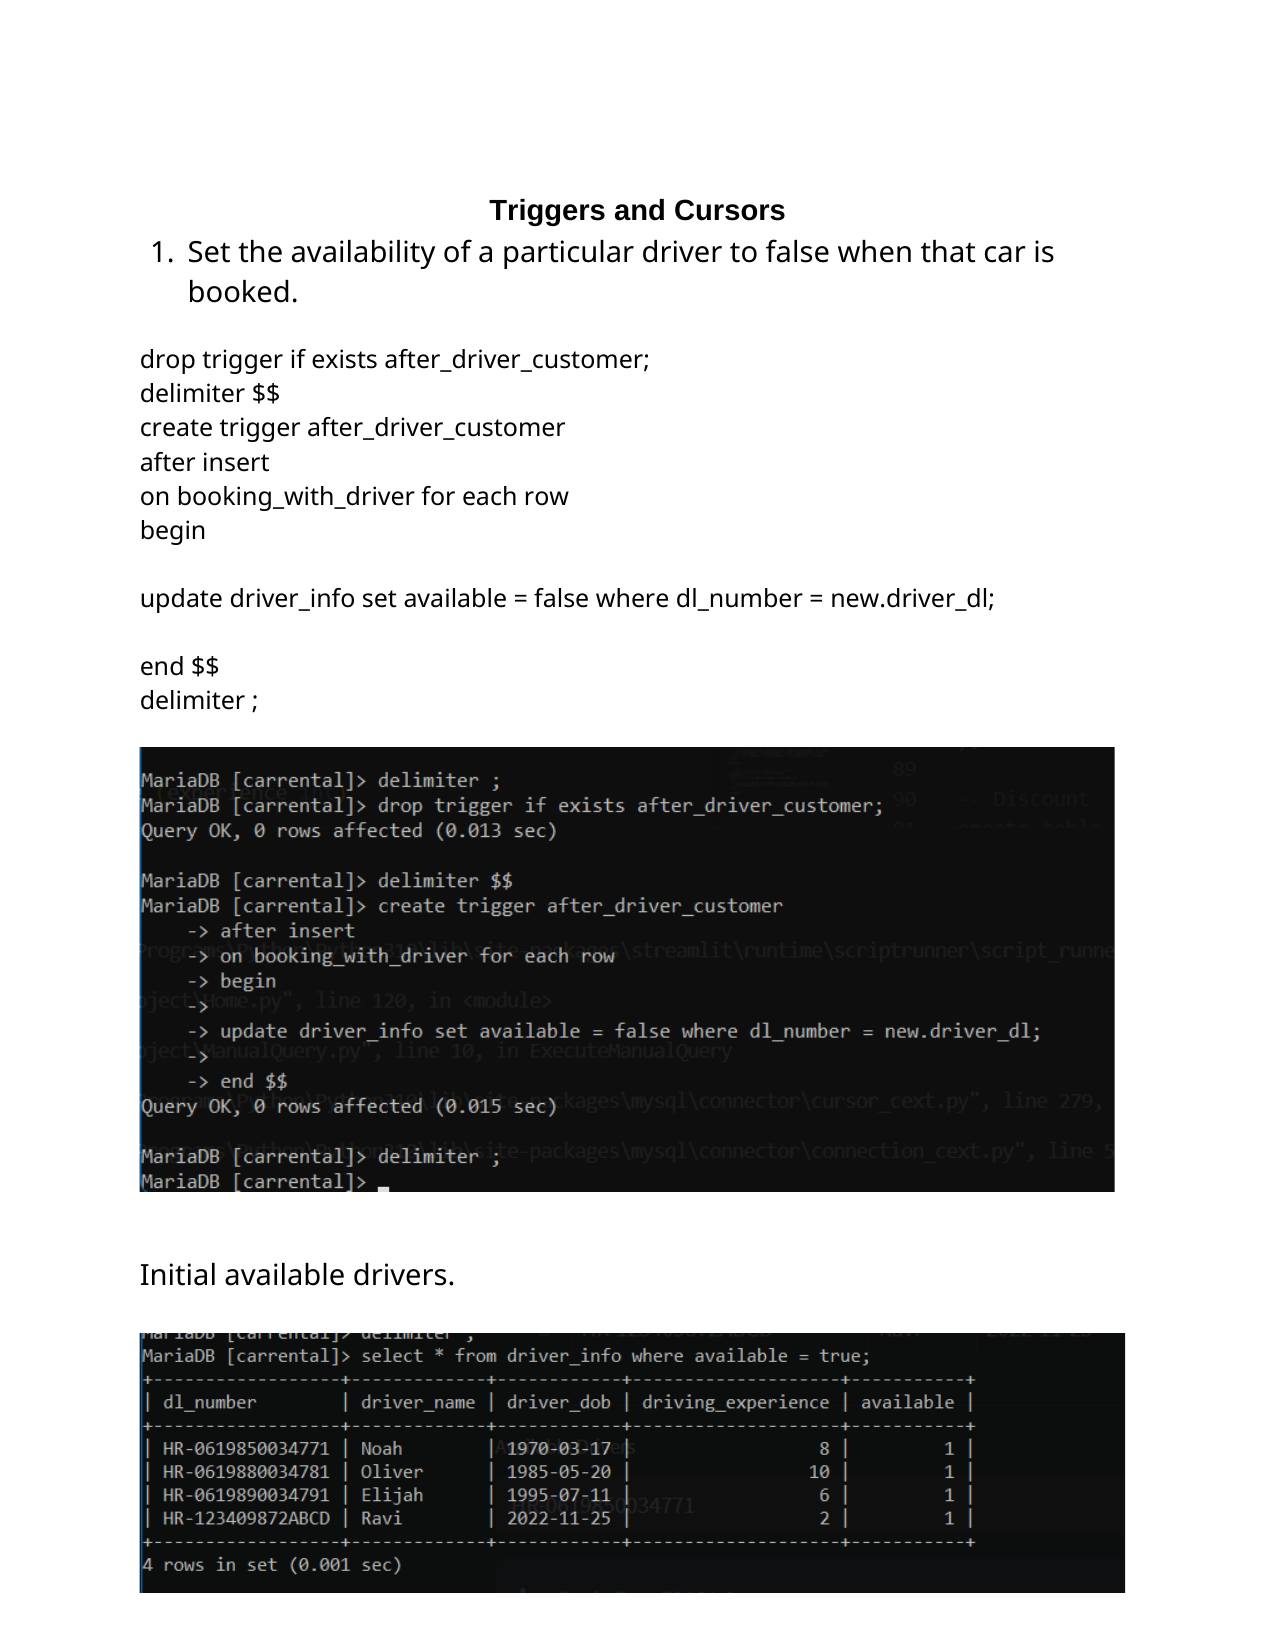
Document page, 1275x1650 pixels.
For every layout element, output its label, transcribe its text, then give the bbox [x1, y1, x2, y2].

text delimiter $$ [139, 376, 1125, 410]
subtitle Triggers and Cursors [336, 193, 939, 226]
text Initial available drivers. [139, 1254, 1125, 1294]
text begin [139, 512, 1125, 546]
picture [139, 1333, 1125, 1593]
text end $$ [139, 648, 1125, 683]
picture [139, 747, 1115, 1192]
text create trigger after_driver_customer [139, 410, 1125, 444]
text after insert [139, 444, 1125, 478]
text drop trigger if exists after_driver_customer; [139, 342, 1125, 376]
text delimiter ; [139, 683, 1125, 717]
list Set the availability of a particular driver to false when that car is booked. [150, 231, 1125, 311]
text on booking_with_driver for each row [139, 478, 1125, 512]
text update driver_info set available = false where dl_number = new.driver_dl; [139, 580, 1125, 614]
